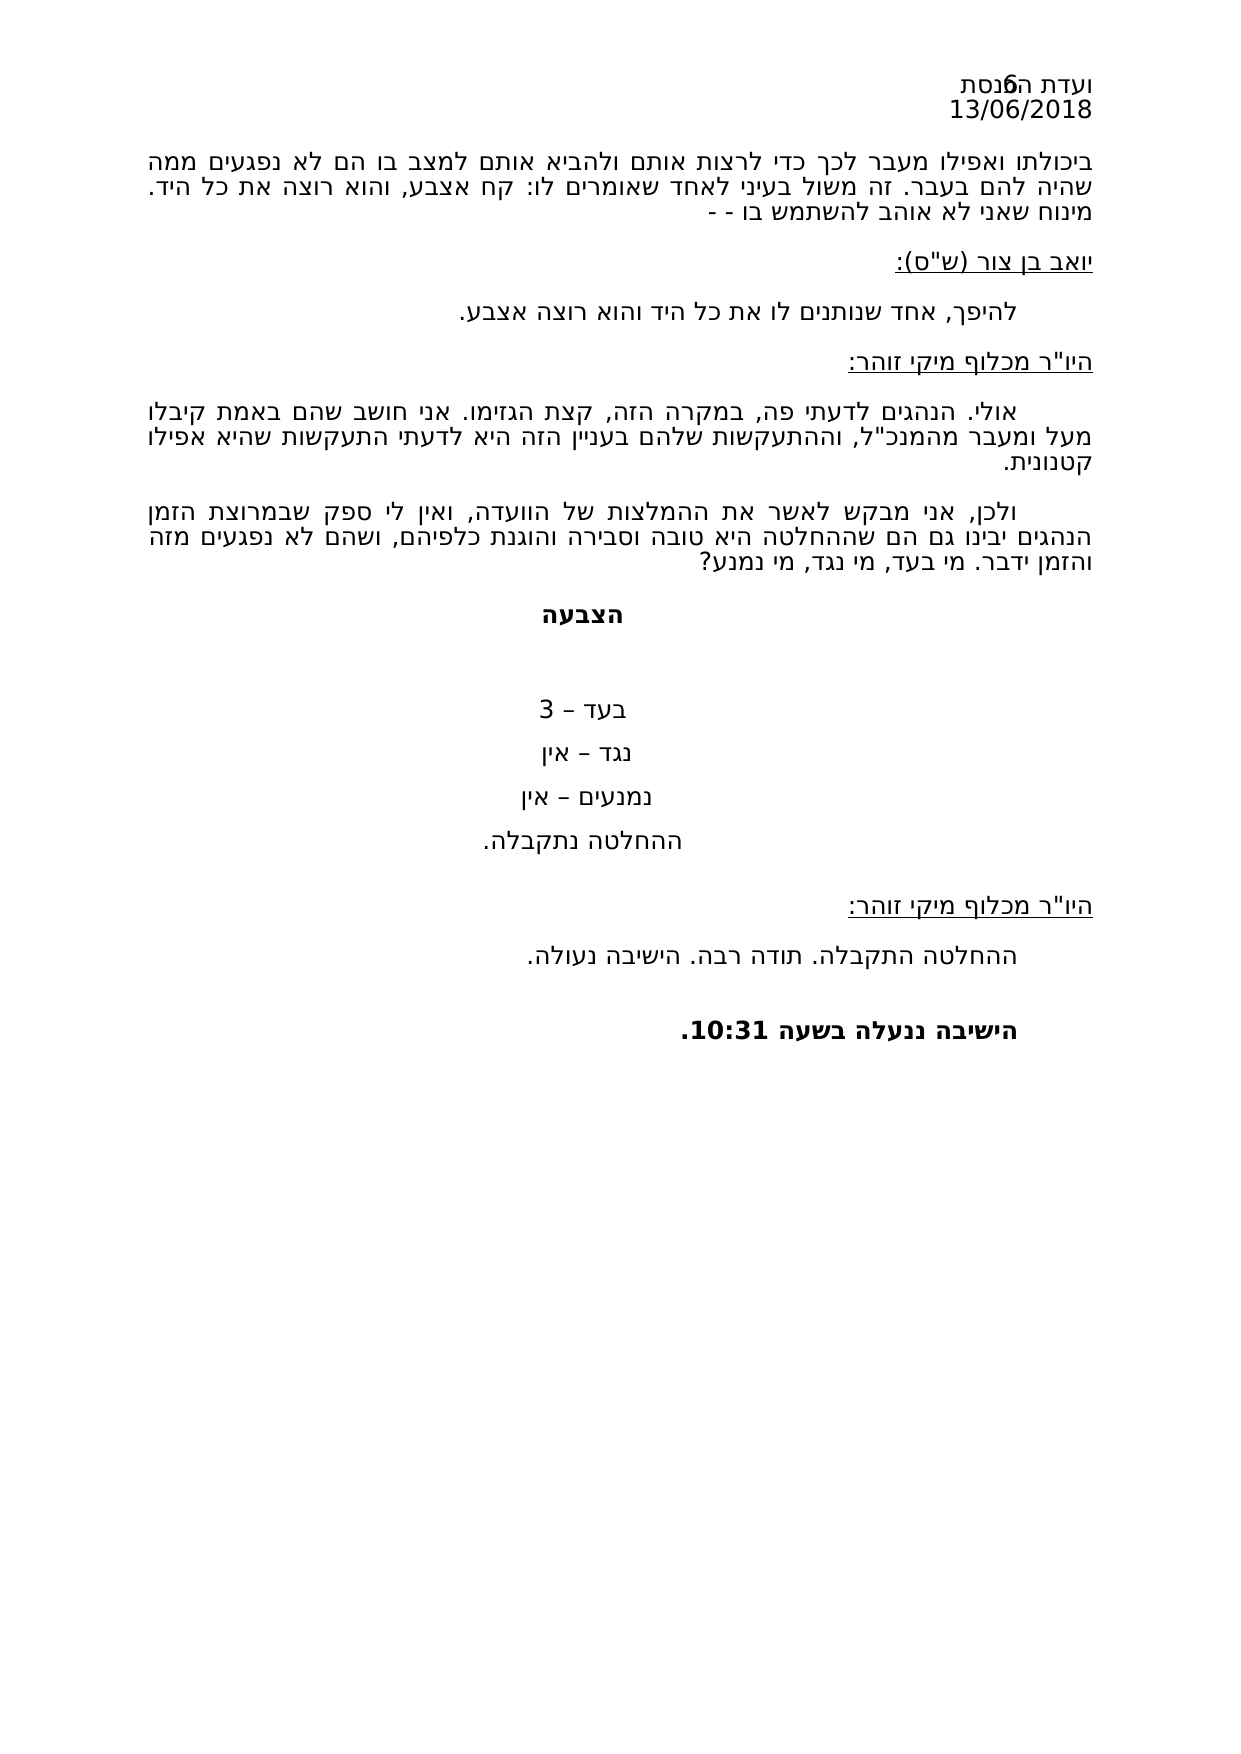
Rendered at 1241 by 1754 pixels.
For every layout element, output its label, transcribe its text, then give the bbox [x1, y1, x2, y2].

text היו"ר מכלוף מיקי זוהר: [147, 350, 1093, 375]
text ולכן, אני מבקש לאשר את ההמלצות של הוועדה, ואין לי ספק שבמרוצת הזמן הנהגים יבינו גם הם שההחלטה היא טובה וסבירה והוגנת כלפיהם, ושהם לא נפגעים מזה והזמן ידבר. מי בעד, מי נגד, מי נמנע? [147, 500, 1093, 575]
text נמנעים – אין [147, 782, 1093, 811]
text להיפך, אחד שנותנים לו את כל היד והוא רוצה אצבע. [147, 300, 1093, 325]
text היו"ר מכלוף מיקי זוהר: [147, 895, 1093, 920]
text ההחלטה נתקבלה. [147, 826, 1093, 855]
text אולי. הנהגים לדעתי פה, במקרה הזה, קצת הגזימו. אני חושב שהם באמת קיבלו מעל ומעבר מהמנכ"ל, וההתעקשות שלהם בעניין הזה היא לדעתי התעקשות שהיא אפילו קטנונית. [147, 400, 1093, 475]
text הצבעה [147, 600, 1093, 629]
text ההחלטה התקבלה. תודה רבה. הישיבה נעולה. [147, 945, 1093, 970]
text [147, 150, 1093, 225]
text בעד – 3 [147, 695, 1093, 724]
text יואב בן צור (ש"ס): [147, 250, 1093, 275]
text נגד – אין [147, 738, 1093, 768]
